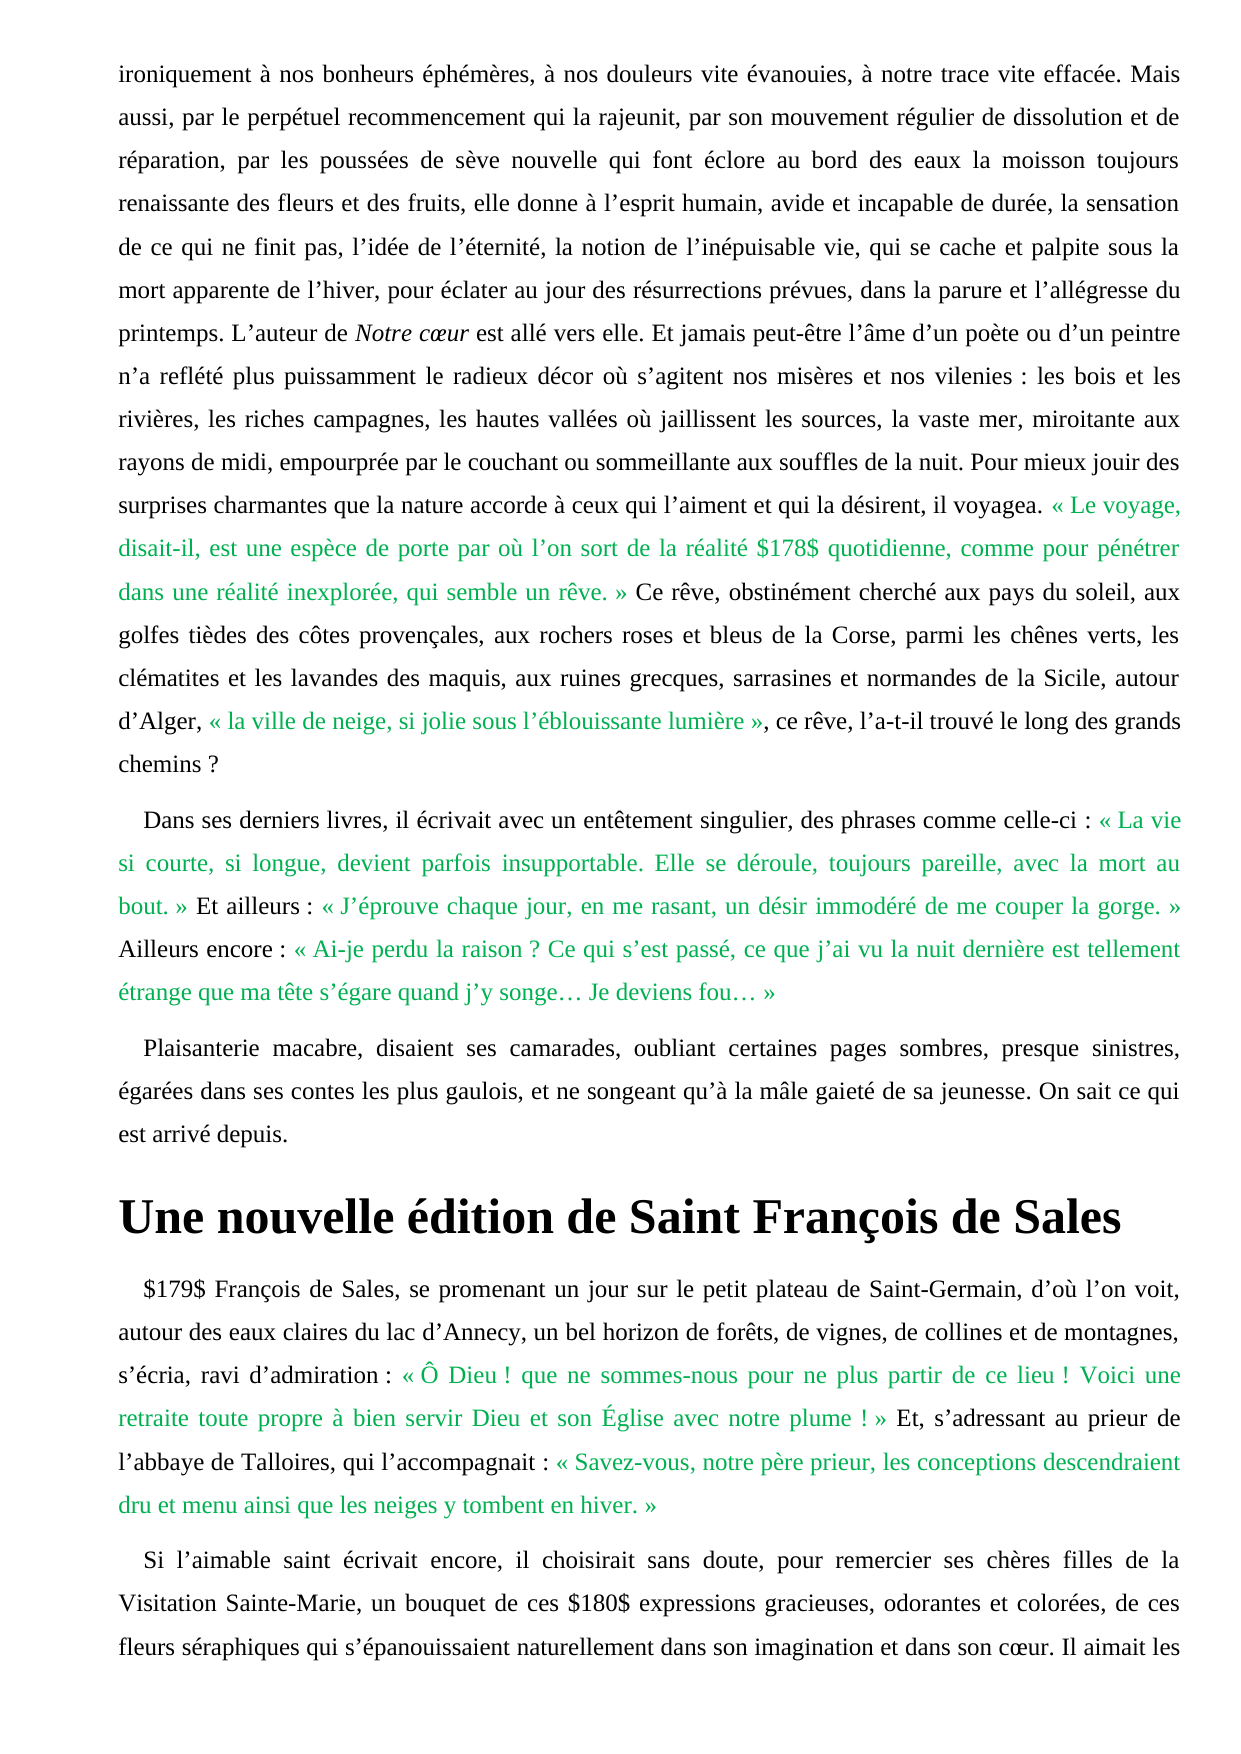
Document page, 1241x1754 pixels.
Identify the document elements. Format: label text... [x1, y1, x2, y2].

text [118, 1545, 1181, 1660]
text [118, 59, 1181, 778]
text $179$ François de Sales, se promenant un jour sur le petit plateau de Saint-Germain, d’où l’on voit, autour des eaux claires du lac d’Annecy, un bel horizon de forêts, de vignes, de collines et de montagnes, s’écria, ravi d’admiration : « Ô Dieu ! que ne sommes-nous pour ne plus partir de ce lieu ! Voici une retraite toute propre à bien servir Dieu et son Église avec notre plume ! » Et, s’adressant au prieur de l’abbaye de Talloires, qui l’accompagnait : « Savez-vous, notre père prieur, les conceptions descendraient dru et menu ainsi que les neiges y tombent en hiver. » [118, 1274, 1181, 1518]
subtitle Une nouvelle édition de Saint François de Sales [118, 1187, 1181, 1245]
text Dans ses derniers livres, il écrivait avec un entêtement singulier, des phrases comme celle-ci : « La vie si courte, si longue, devient parfois insupportable. Elle se déroule, toujours pareille, avec la mort au bout. » Et ailleurs : « J’éprouve chaque jour, en me rasant, un désir immodéré de me couper la gorge. » Ailleurs encore : « Ai-je perdu la raison ? Ce qui s’est passé, ce que j’ai vu la nuit dernière est tellement étrange que ma tête s’égare quand j’y songe… Je deviens fou… » [118, 805, 1181, 1006]
text Plaisanterie macabre, disaient ses camarades, oubliant certaines pages sombres, presque sinistres, égarées dans ses contes les plus gaulois, et ne songeant qu’à la mâle gaieté de sa jeunesse. On sait ce qui est arrivé depuis. [118, 1033, 1181, 1148]
